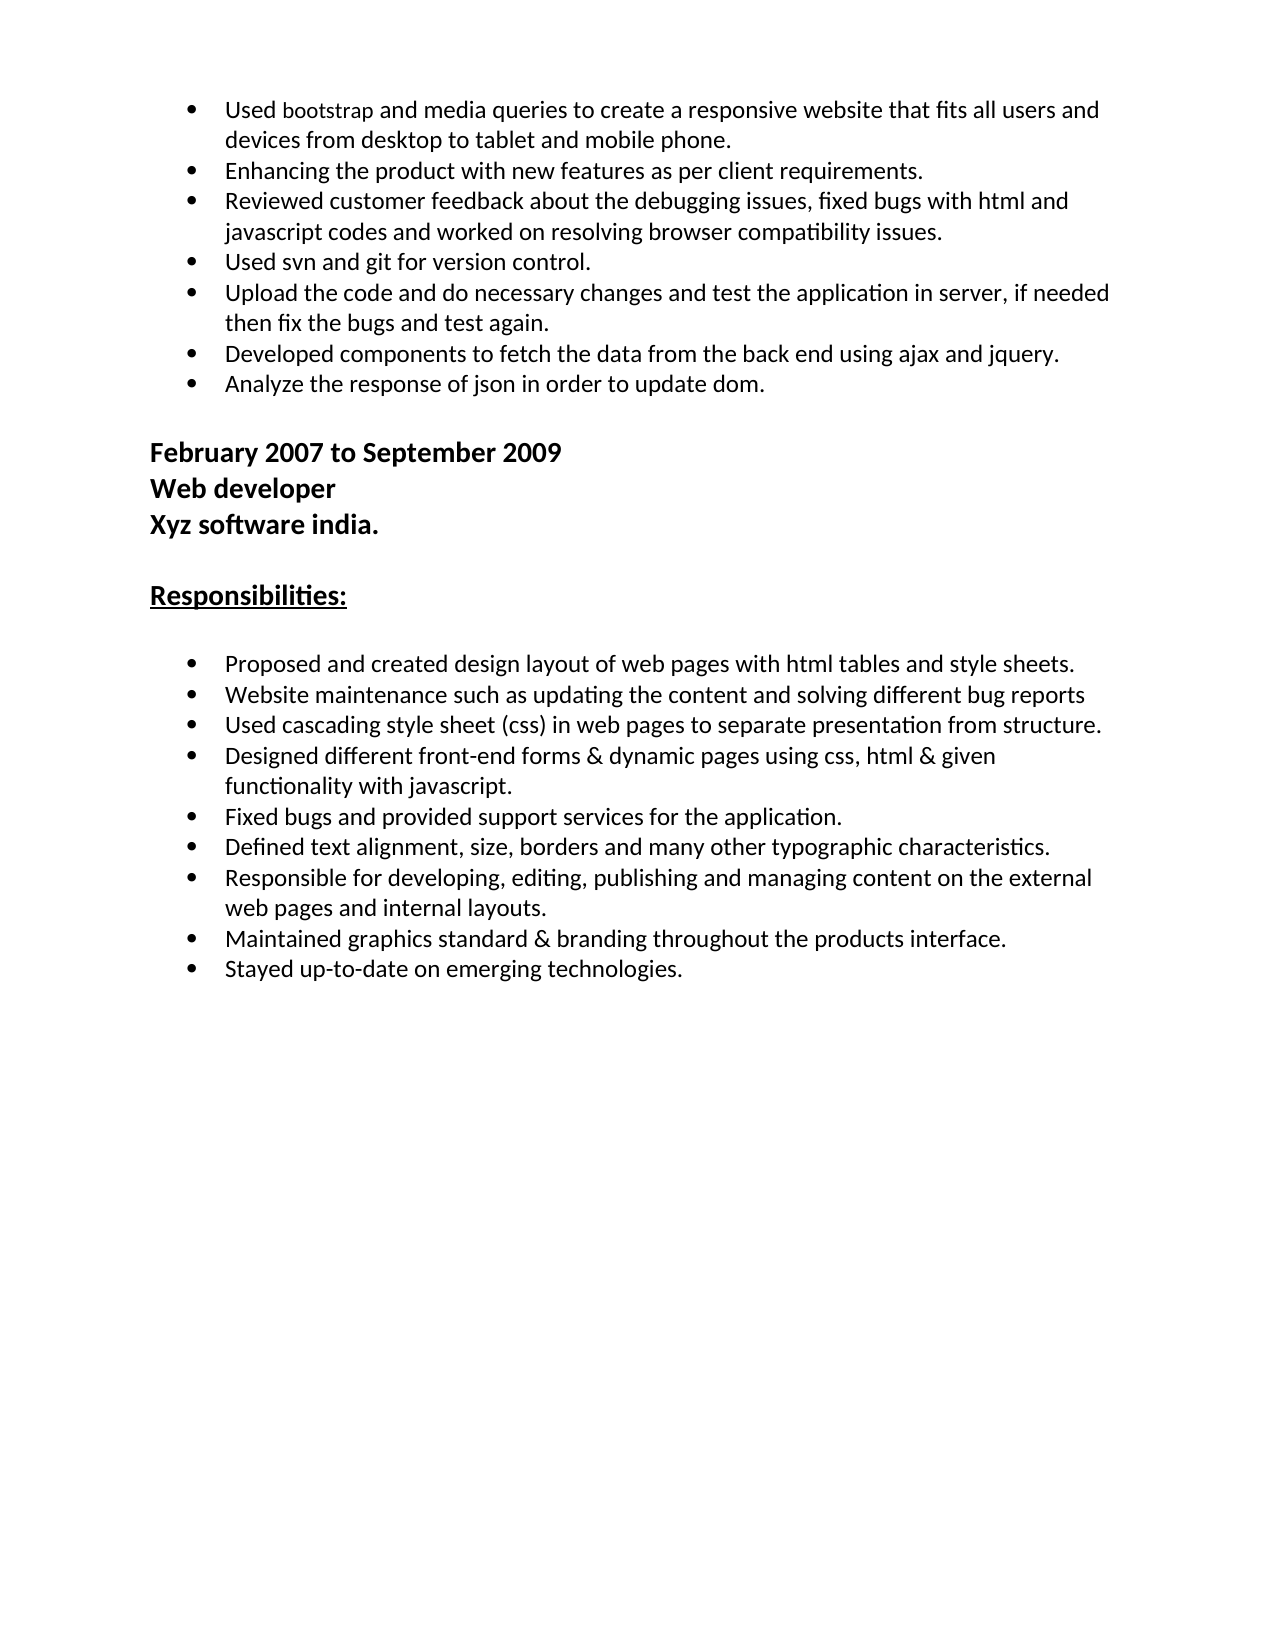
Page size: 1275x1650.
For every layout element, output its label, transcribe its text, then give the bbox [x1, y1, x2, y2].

list Used bootstrap and media queries to create a responsive website that fits all users and devices from desktop to tablet and mobile phone. [187, 94, 1125, 155]
list Used cascading style sheet (css) in web pages to separate presentation from structure. [187, 709, 1125, 740]
list Website maintenance such as updating the content and solving different bug reports [187, 679, 1125, 709]
list Stayed up-to-date on emerging technologies. [187, 953, 1125, 984]
list Analyze the response of json in order to update dom. [187, 368, 1125, 399]
text Xyz software india. [150, 506, 1125, 541]
list Maintained graphics standard & branding throughout the products interface. [187, 923, 1125, 953]
list Proposed and created design layout of web pages with html tables and style sheets. [187, 648, 1125, 679]
list Upload the code and do necessary changes and test the application in server, if needed then fix the bugs and test again. [187, 277, 1125, 338]
text Web developer [150, 470, 1125, 506]
list Reviewed customer feedback about the debugging issues, fixed bugs with html and javascript codes and worked on resolving browser compatibility issues. [187, 185, 1125, 246]
list Enhancing the product with new features as per client requirements. [187, 155, 1125, 185]
text Responsibilities: [150, 577, 1125, 613]
text February 2007 to September 2009 [150, 434, 1125, 470]
list Fixed bugs and provided support services for the application. [187, 801, 1125, 831]
list Used svn and git for version control. [187, 246, 1125, 277]
list Developed components to fetch the data from the back end using ajax and jquery. [187, 338, 1125, 368]
list Responsible for developing, editing, publishing and managing content on the external web pages and internal layouts. [187, 862, 1125, 923]
list Defined text alignment, size, borders and many other typographic characteristics. [187, 831, 1125, 862]
list Designed different front-end forms & dynamic pages using css, html & given functionality with javascript. [187, 740, 1125, 801]
